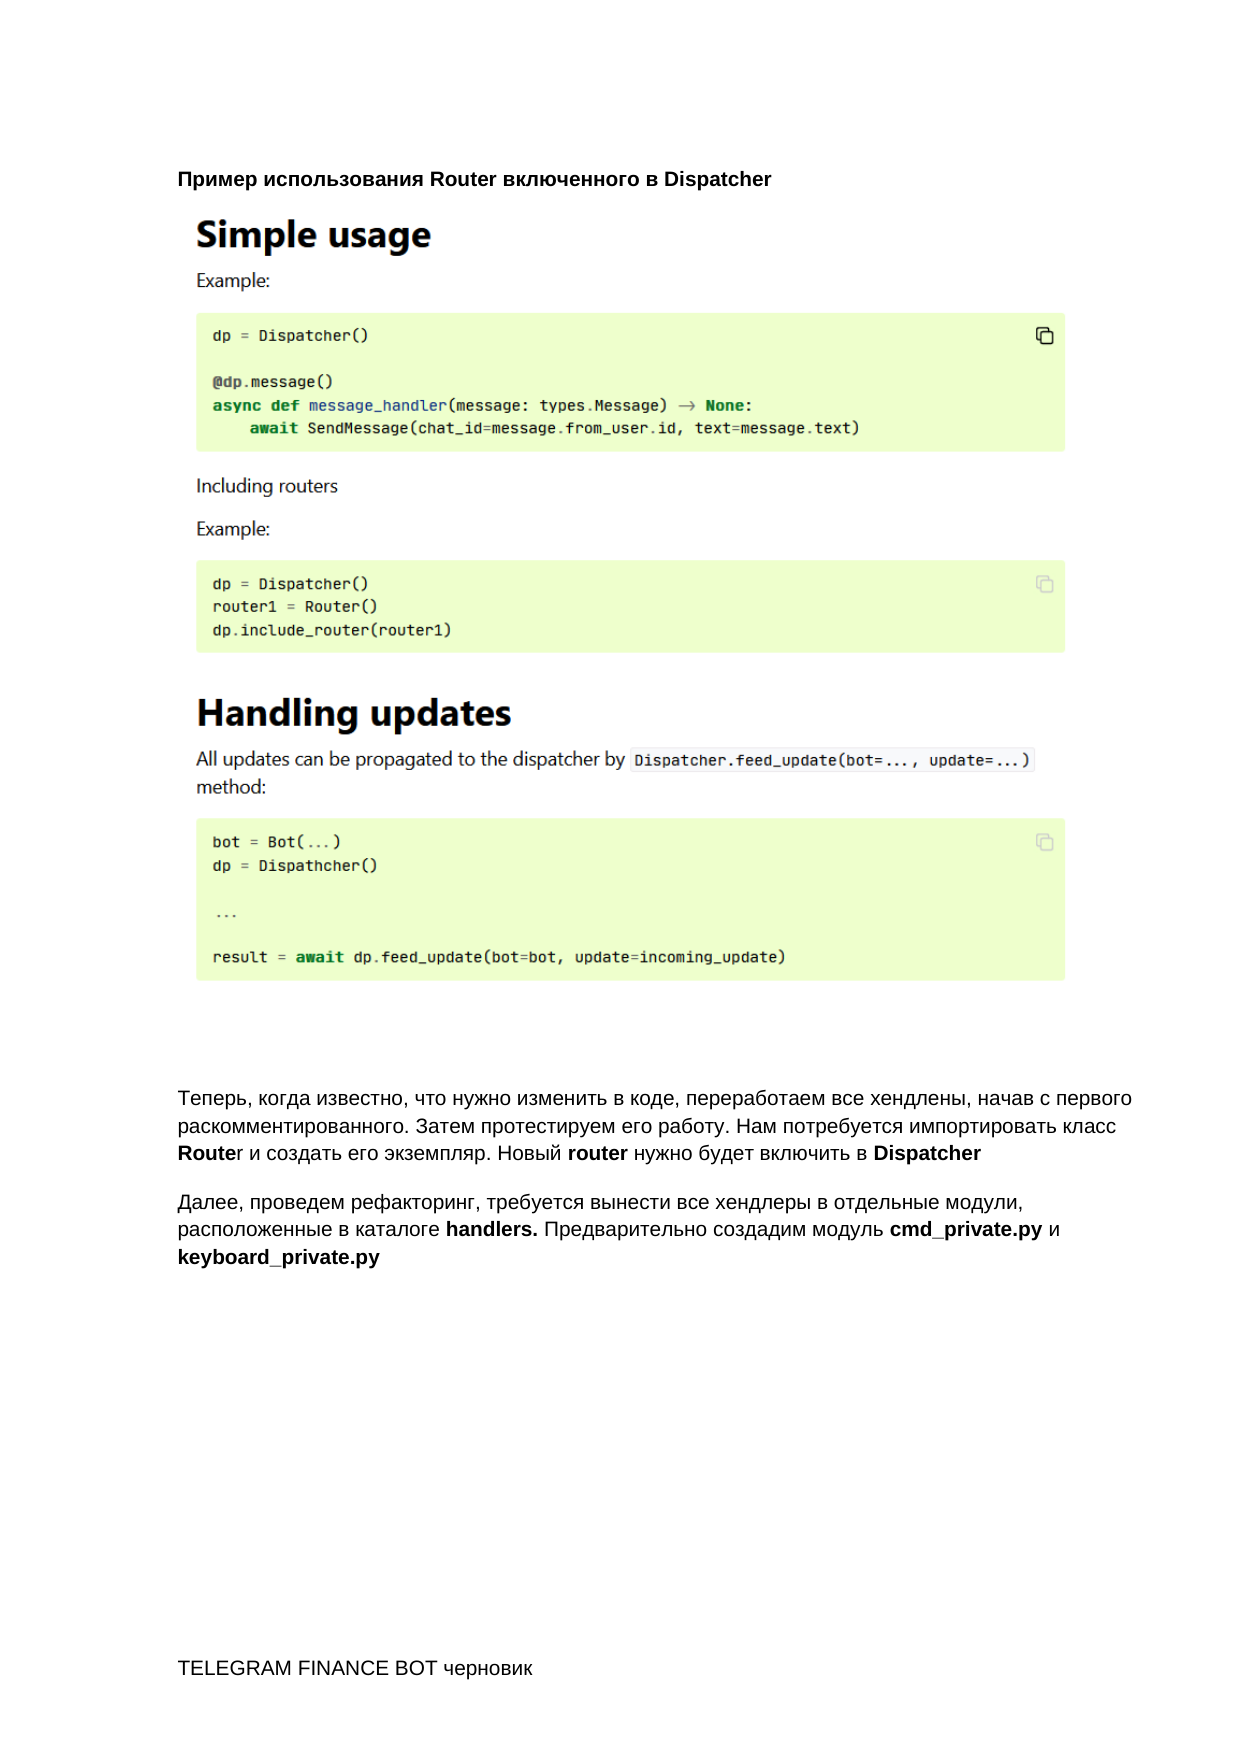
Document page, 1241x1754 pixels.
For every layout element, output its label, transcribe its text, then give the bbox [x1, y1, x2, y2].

text Пример использования Router включенного в Dispatcher [177, 166, 1152, 190]
text Теперь, когда известно, что нужно изменить в коде, переработаем все хендлены, начав с первого раскомментированного. Затем протестируем его работу. Нам потребуется импортировать класс Router и создать его экземпляр. Новый router нужно будет включить в Dispatcher [177, 1086, 1152, 1165]
picture [177, 214, 1077, 1014]
text Далее, проведем рефакторинг, требуется вынести все хендлеры в отдельные модули, расположенные в каталоге handlers. Предварительно создадим модуль cmd_private.py и keyboard_private.py [177, 1189, 1152, 1268]
